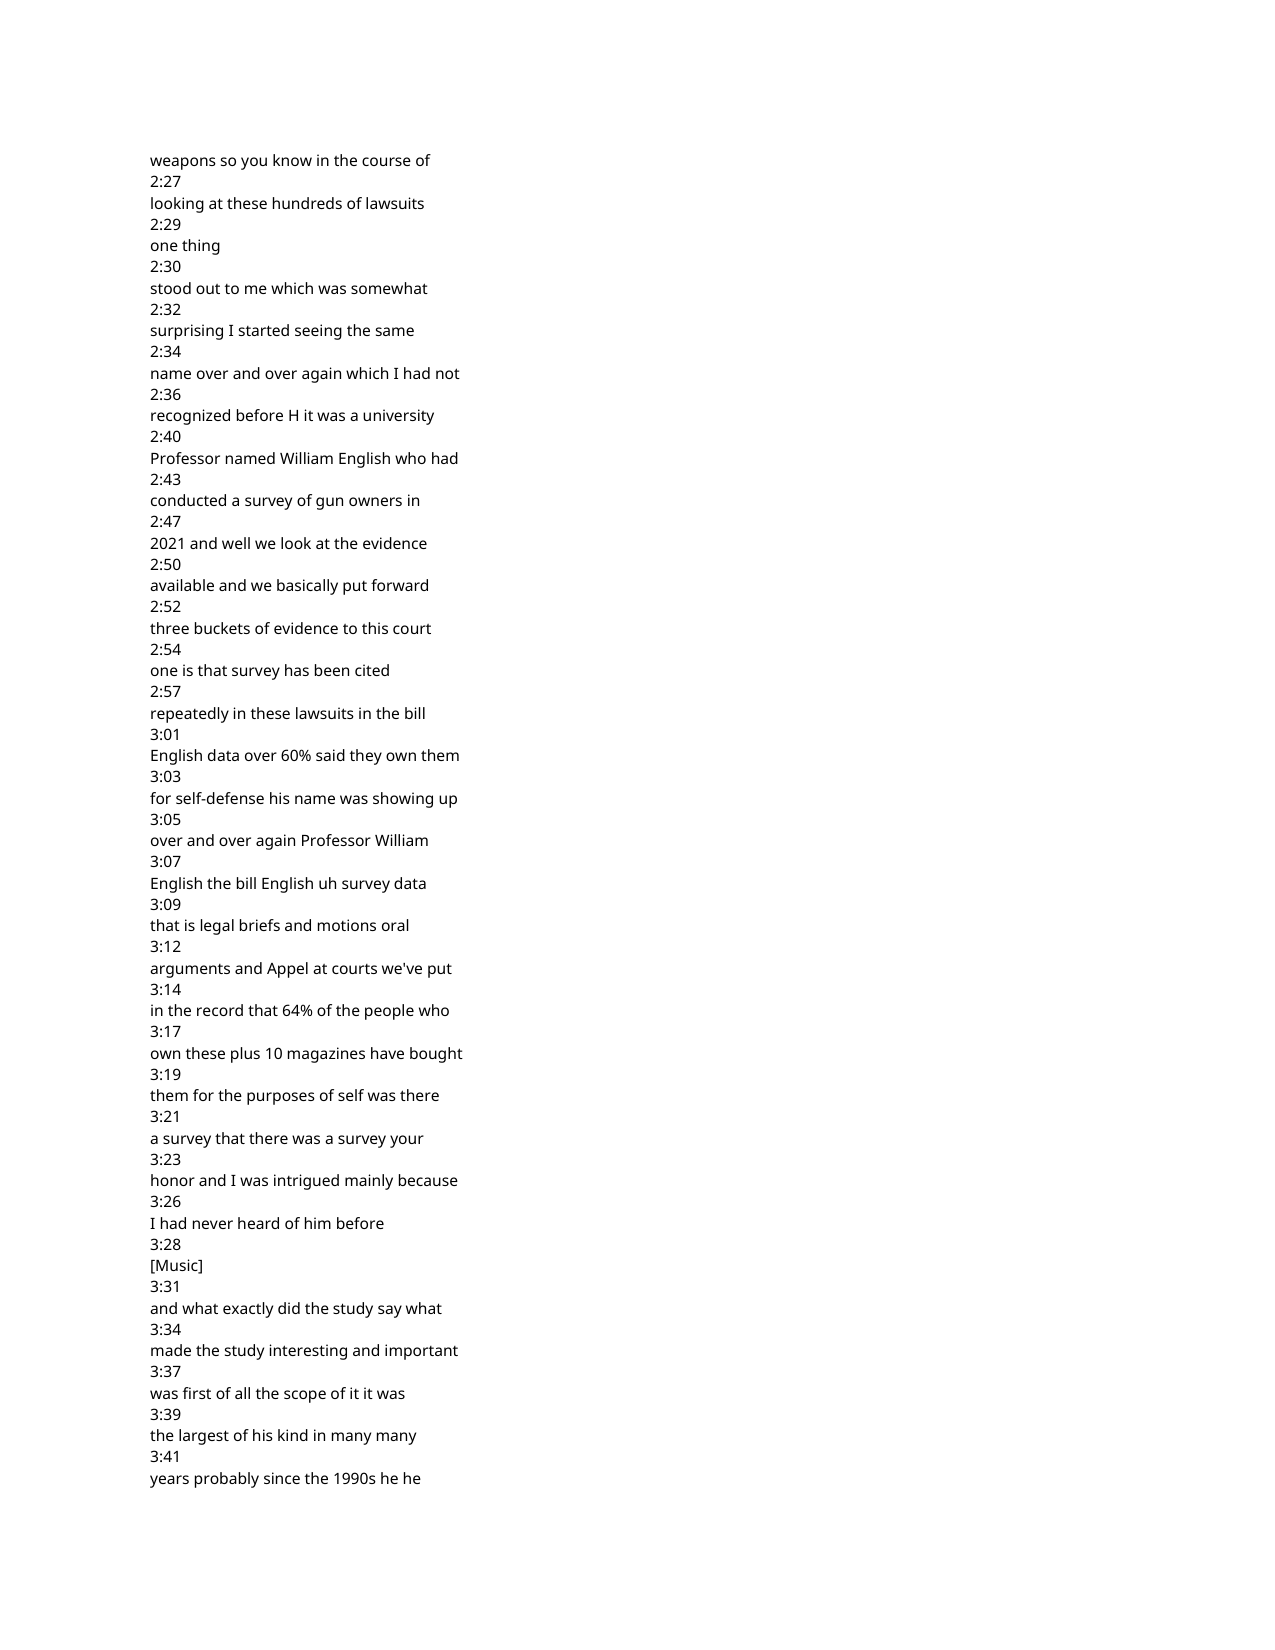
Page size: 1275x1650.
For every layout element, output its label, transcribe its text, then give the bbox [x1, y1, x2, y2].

text 2:32 [150, 299, 1125, 320]
text 3:39 [150, 1404, 1125, 1425]
text 2:50 [150, 554, 1125, 575]
text 3:31 [150, 1276, 1125, 1297]
text 3:01 [150, 724, 1125, 745]
text them for the purposes of self was there [150, 1085, 1125, 1106]
text 2:54 [150, 639, 1125, 660]
text 3:37 [150, 1361, 1125, 1382]
text 3:26 [150, 1191, 1125, 1212]
text 2:36 [150, 384, 1125, 405]
text 2:40 [150, 426, 1125, 447]
text 3:03 [150, 766, 1125, 787]
text the largest of his kind in many many [150, 1425, 1125, 1446]
text for self-defense his name was showing up [150, 787, 1125, 809]
text weapons so you know in the course of [150, 150, 1125, 171]
text 3:12 [150, 936, 1125, 957]
text 2:43 [150, 469, 1125, 490]
text 3:21 [150, 1106, 1125, 1127]
text [Music] [150, 1255, 1125, 1276]
text 3:41 [150, 1446, 1125, 1467]
text stood out to me which was somewhat [150, 277, 1125, 299]
text recognized before H it was a university [150, 405, 1125, 426]
text that is legal briefs and motions oral [150, 915, 1125, 936]
text honor and I was intrigued mainly because [150, 1170, 1125, 1191]
text 2:34 [150, 341, 1125, 362]
text 3:05 [150, 809, 1125, 830]
text I had never heard of him before [150, 1212, 1125, 1234]
text 3:23 [150, 1149, 1125, 1170]
text own these plus 10 magazines have bought [150, 1042, 1125, 1064]
text conducted a survey of gun owners in [150, 490, 1125, 511]
text three buckets of evidence to this court [150, 617, 1125, 639]
text 3:34 [150, 1319, 1125, 1340]
text 3:28 [150, 1234, 1125, 1255]
text repeatedly in these lawsuits in the bill [150, 702, 1125, 724]
text a survey that there was a survey your [150, 1127, 1125, 1149]
text 2:47 [150, 511, 1125, 532]
text 2:29 [150, 214, 1125, 235]
text 3:09 [150, 894, 1125, 915]
text years probably since the 1990s he he [150, 1467, 1125, 1489]
text 2021 and well we look at the evidence [150, 532, 1125, 554]
text 2:52 [150, 596, 1125, 617]
text name over and over again which I had not [150, 362, 1125, 384]
text Professor named William English who had [150, 447, 1125, 469]
text 2:57 [150, 681, 1125, 702]
text 3:17 [150, 1021, 1125, 1042]
text arguments and Appel at courts we've put [150, 957, 1125, 979]
text looking at these hundreds of lawsuits [150, 192, 1125, 214]
text available and we basically put forward [150, 575, 1125, 596]
text over and over again Professor William [150, 830, 1125, 851]
text one is that survey has been cited [150, 660, 1125, 681]
text 3:07 [150, 851, 1125, 872]
text in the record that 64% of the people who [150, 1000, 1125, 1021]
text and what exactly did the study say what [150, 1297, 1125, 1319]
text 3:14 [150, 979, 1125, 1000]
text surprising I started seeing the same [150, 320, 1125, 341]
text 2:30 [150, 256, 1125, 277]
text was first of all the scope of it it was [150, 1382, 1125, 1404]
text 3:19 [150, 1064, 1125, 1085]
text English data over 60% said they own them [150, 745, 1125, 766]
text English the bill English uh survey data [150, 872, 1125, 894]
text made the study interesting and important [150, 1340, 1125, 1361]
text one thing [150, 235, 1125, 256]
text 2:27 [150, 171, 1125, 192]
